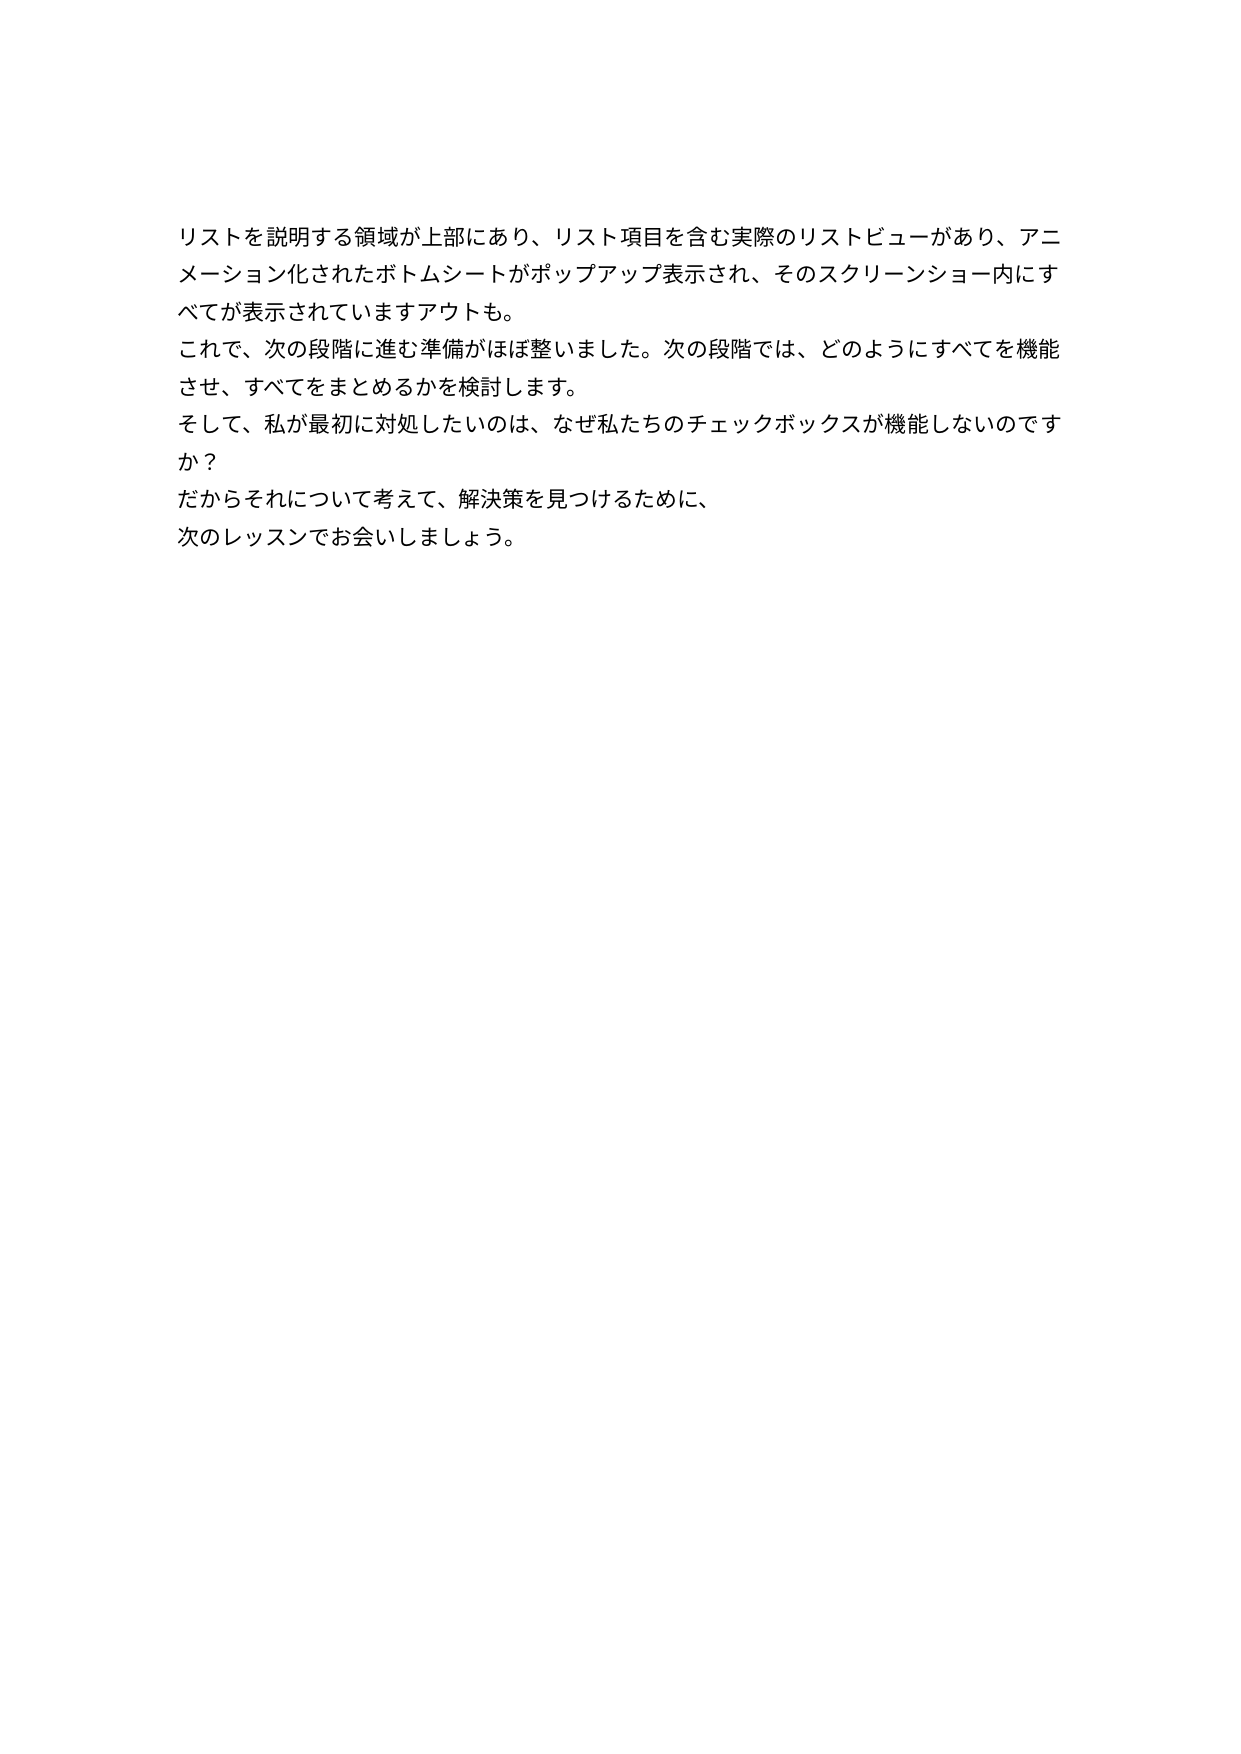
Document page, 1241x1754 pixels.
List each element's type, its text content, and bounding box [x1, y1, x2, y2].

text これで、次の段階に進む準備がほぼ整いました。次の段階では、どのようにすべてを機能させ、すべてをまとめるかを検討します。 [177, 329, 1063, 404]
text リストを説明する領域が上部にあり、リスト項目を含む実際のリストビューがあり、アニメーション化されたボトムシートがポップアップ表示され、そのスクリーンショー内にすべてが表示されていますアウトも。 [177, 217, 1063, 329]
text 次のレッスンでお会いしましょう。 [177, 517, 1063, 554]
text だからそれについて考えて、解決策を見つけるために、 [177, 479, 1063, 517]
text そして、私が最初に対処したいのは、なぜ私たちのチェックボックスが機能しないのですか？ [177, 404, 1063, 479]
